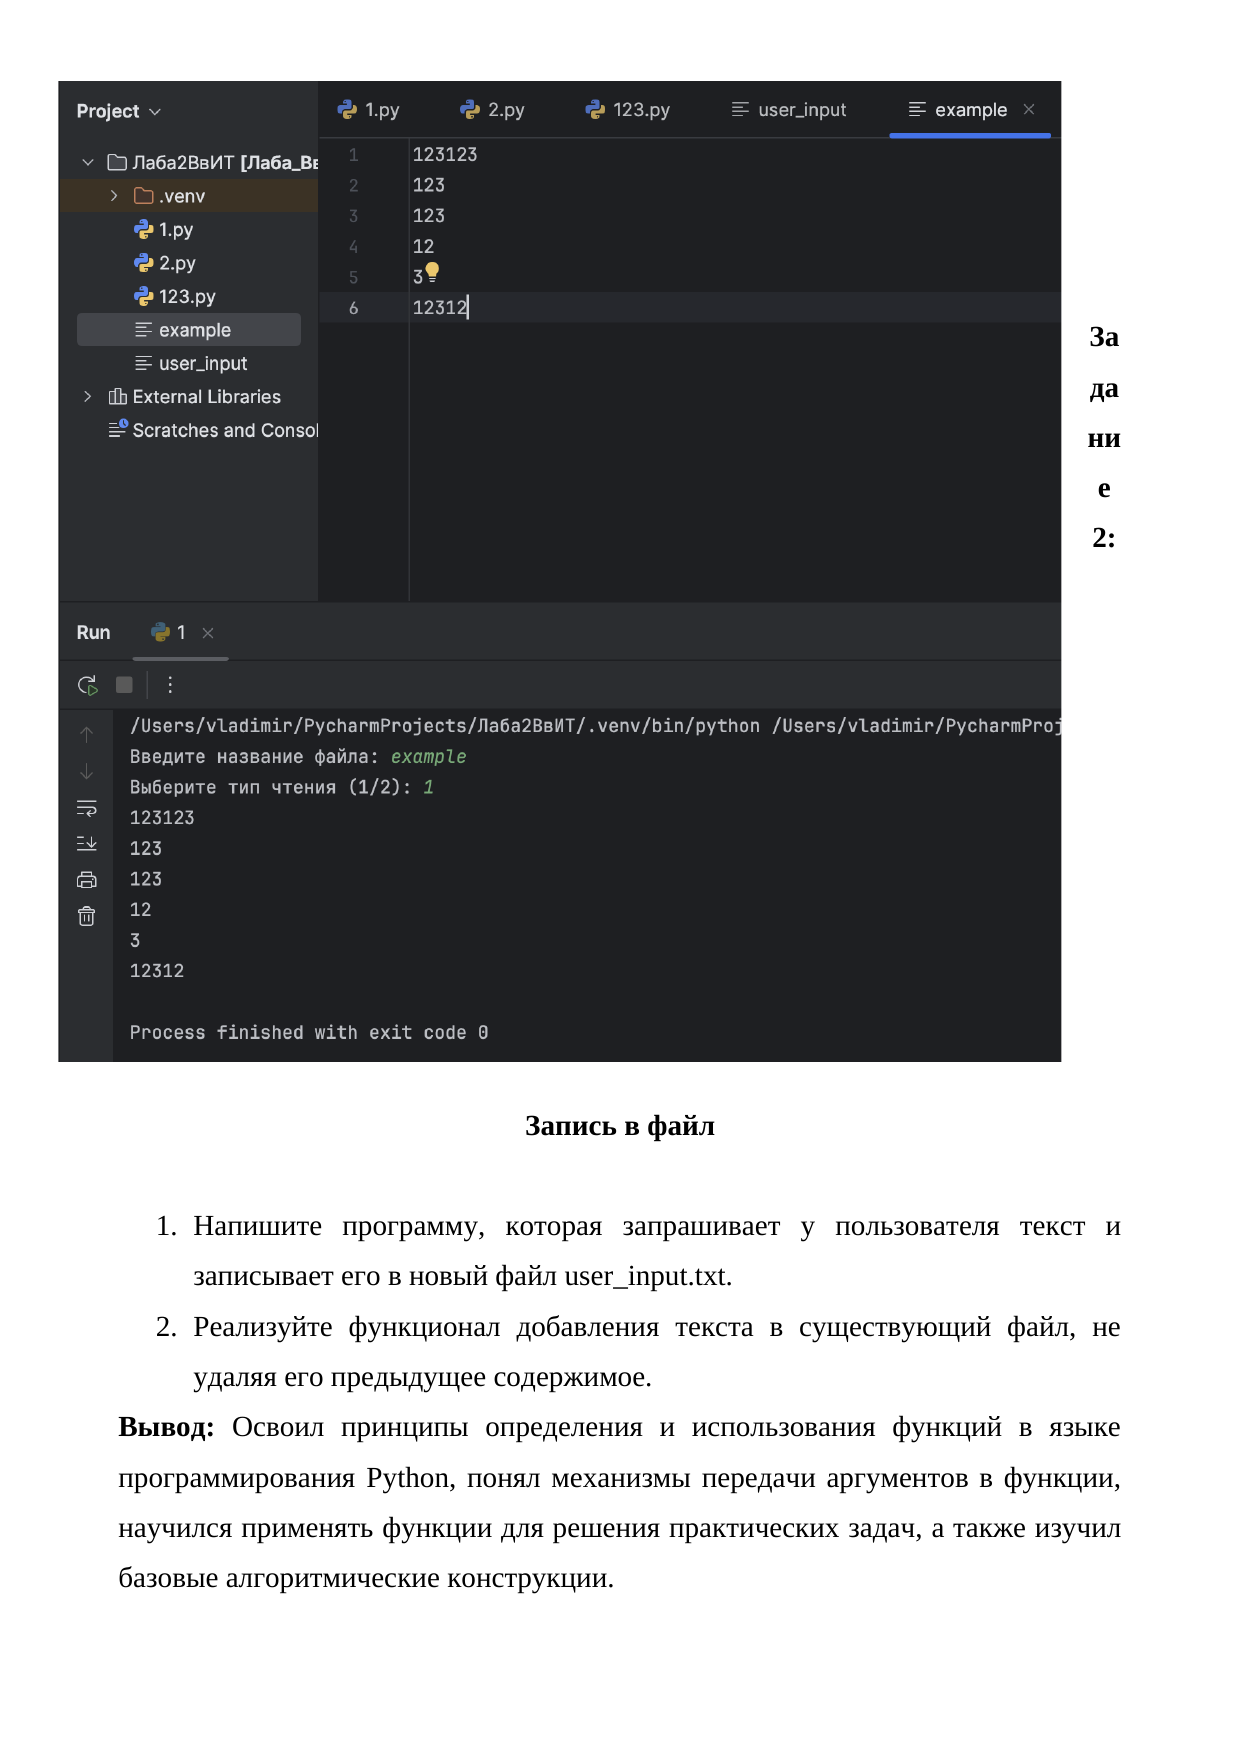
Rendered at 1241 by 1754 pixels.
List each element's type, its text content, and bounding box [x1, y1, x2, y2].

text Задание 2: Запись в файл [118, 319, 1122, 1141]
text Вывод: Освоил принципы определения и использования функций в языке программирования Python, понял механизмы передачи аргументов в функции, научился применять функции для решения практических задач, а также изучил базовые алгоритмические конструкции. [118, 1409, 1122, 1594]
picture [57, 81, 1062, 1062]
list Реализуйте функционал добавления текста в существующий файл, не удаляя его предыдущее содержимое. [156, 1309, 1122, 1393]
list Напишите программу, которая запрашивает у пользователя текст и записывает его в новый файл user_input.txt. [156, 1208, 1122, 1292]
